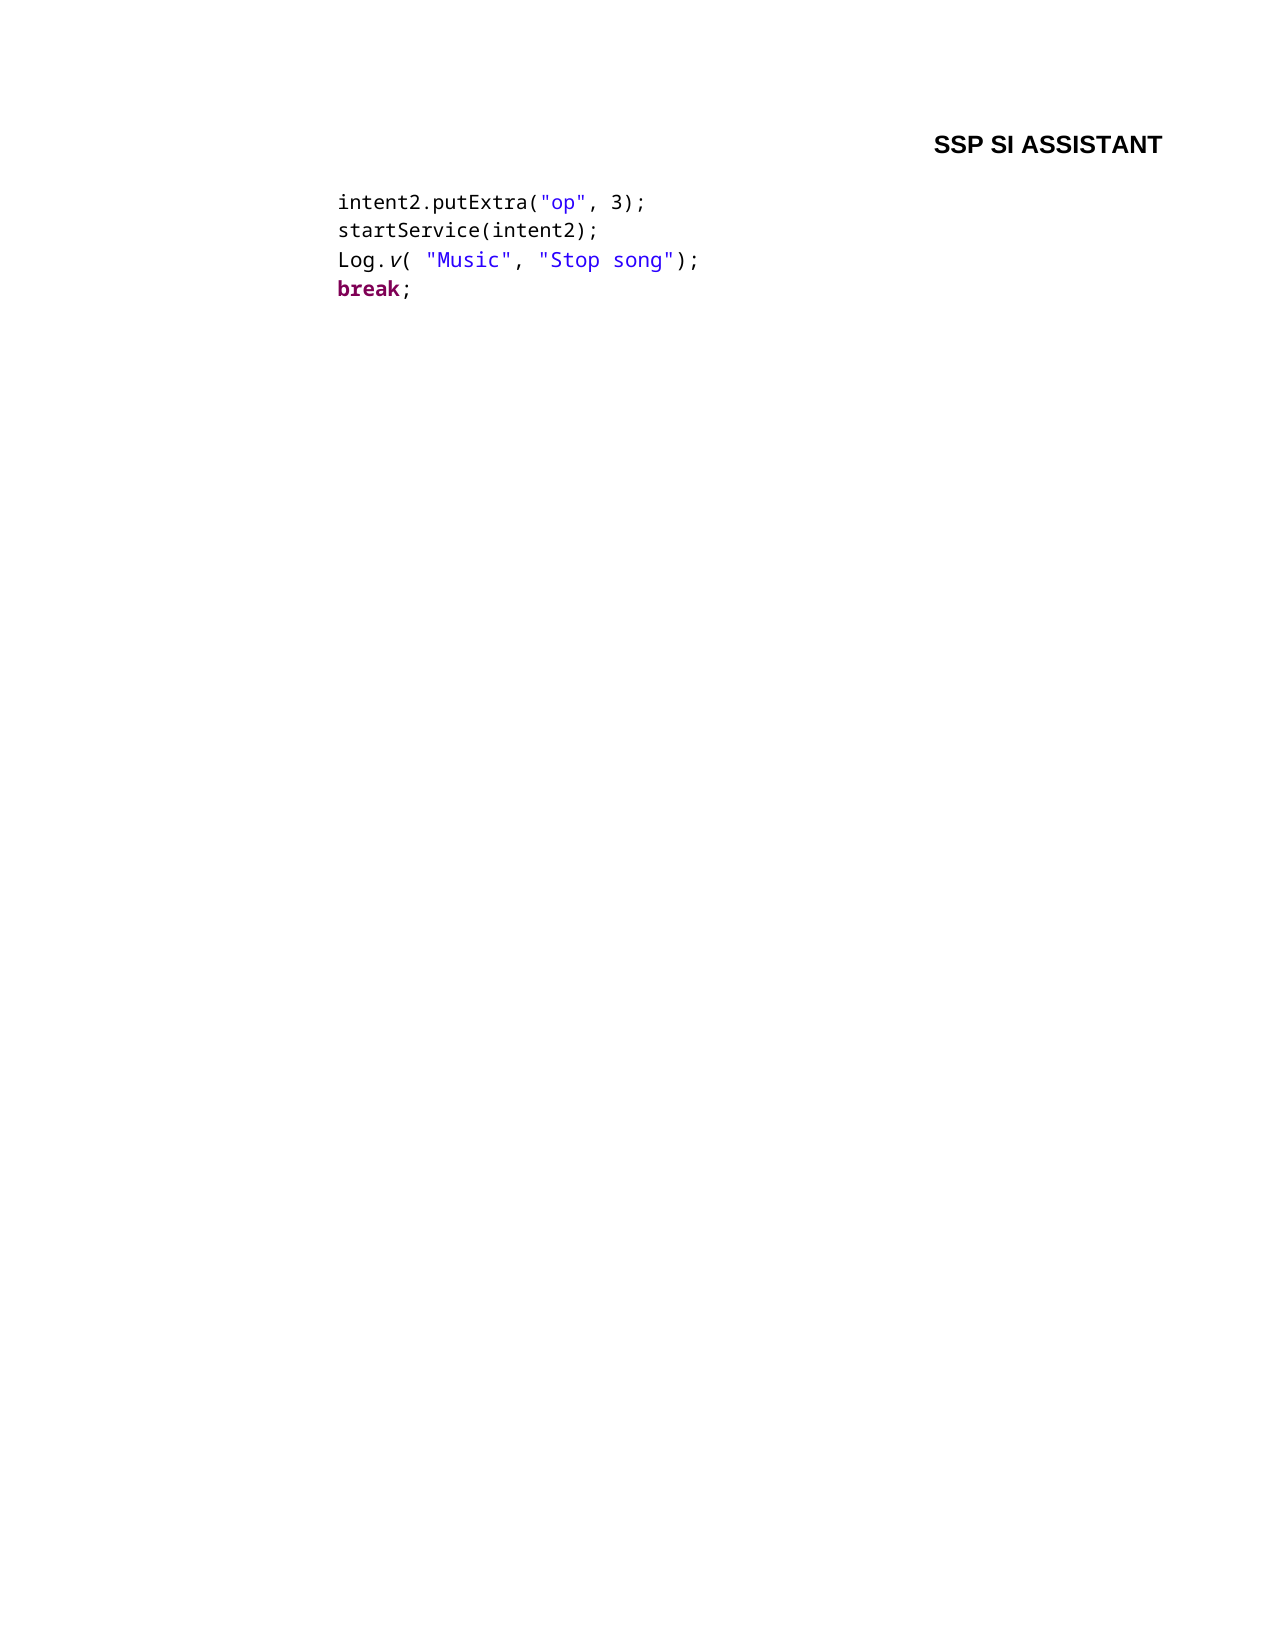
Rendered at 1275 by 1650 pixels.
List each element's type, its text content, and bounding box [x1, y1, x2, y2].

text Log.v( "Music", "Stop song"); [337, 245, 1162, 273]
text break; [337, 274, 1162, 303]
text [337, 188, 864, 243]
